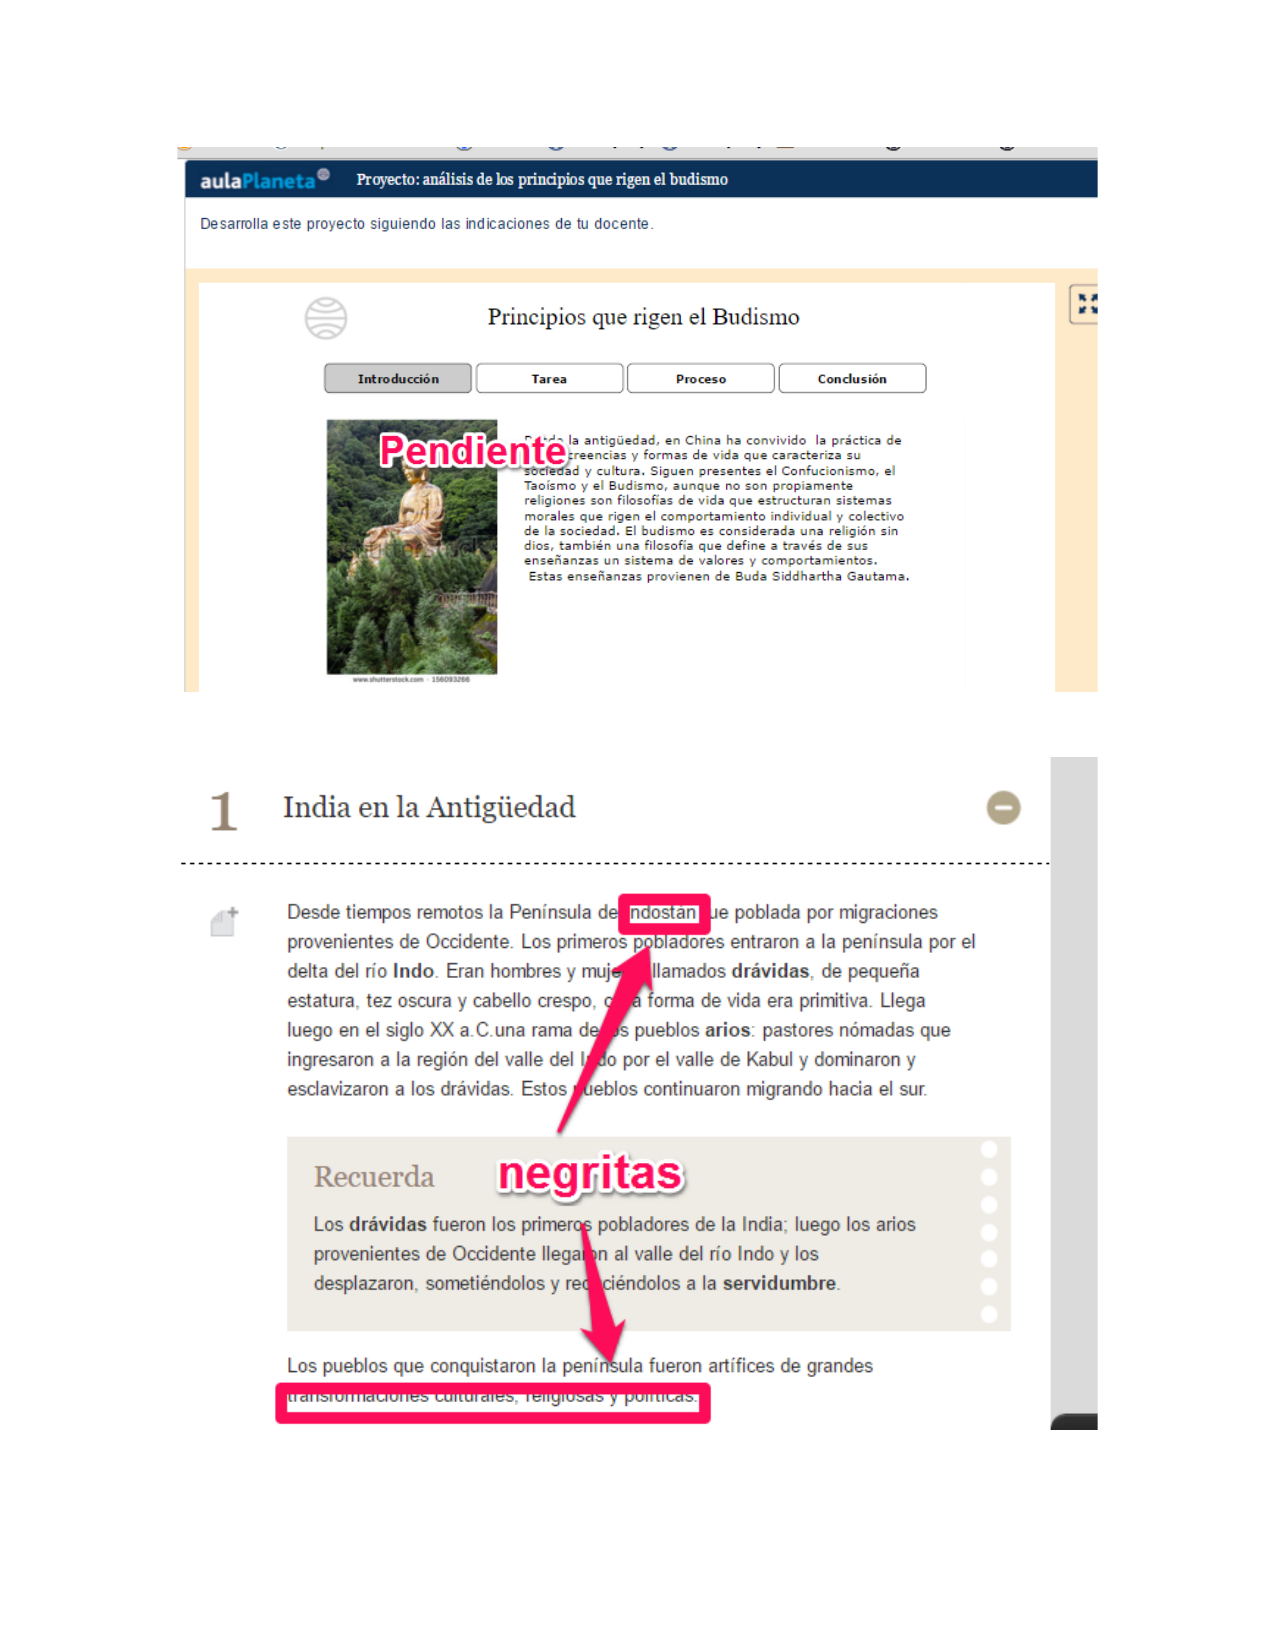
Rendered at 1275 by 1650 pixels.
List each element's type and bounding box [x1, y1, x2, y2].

picture [177, 147, 1098, 692]
picture [177, 757, 1098, 1430]
